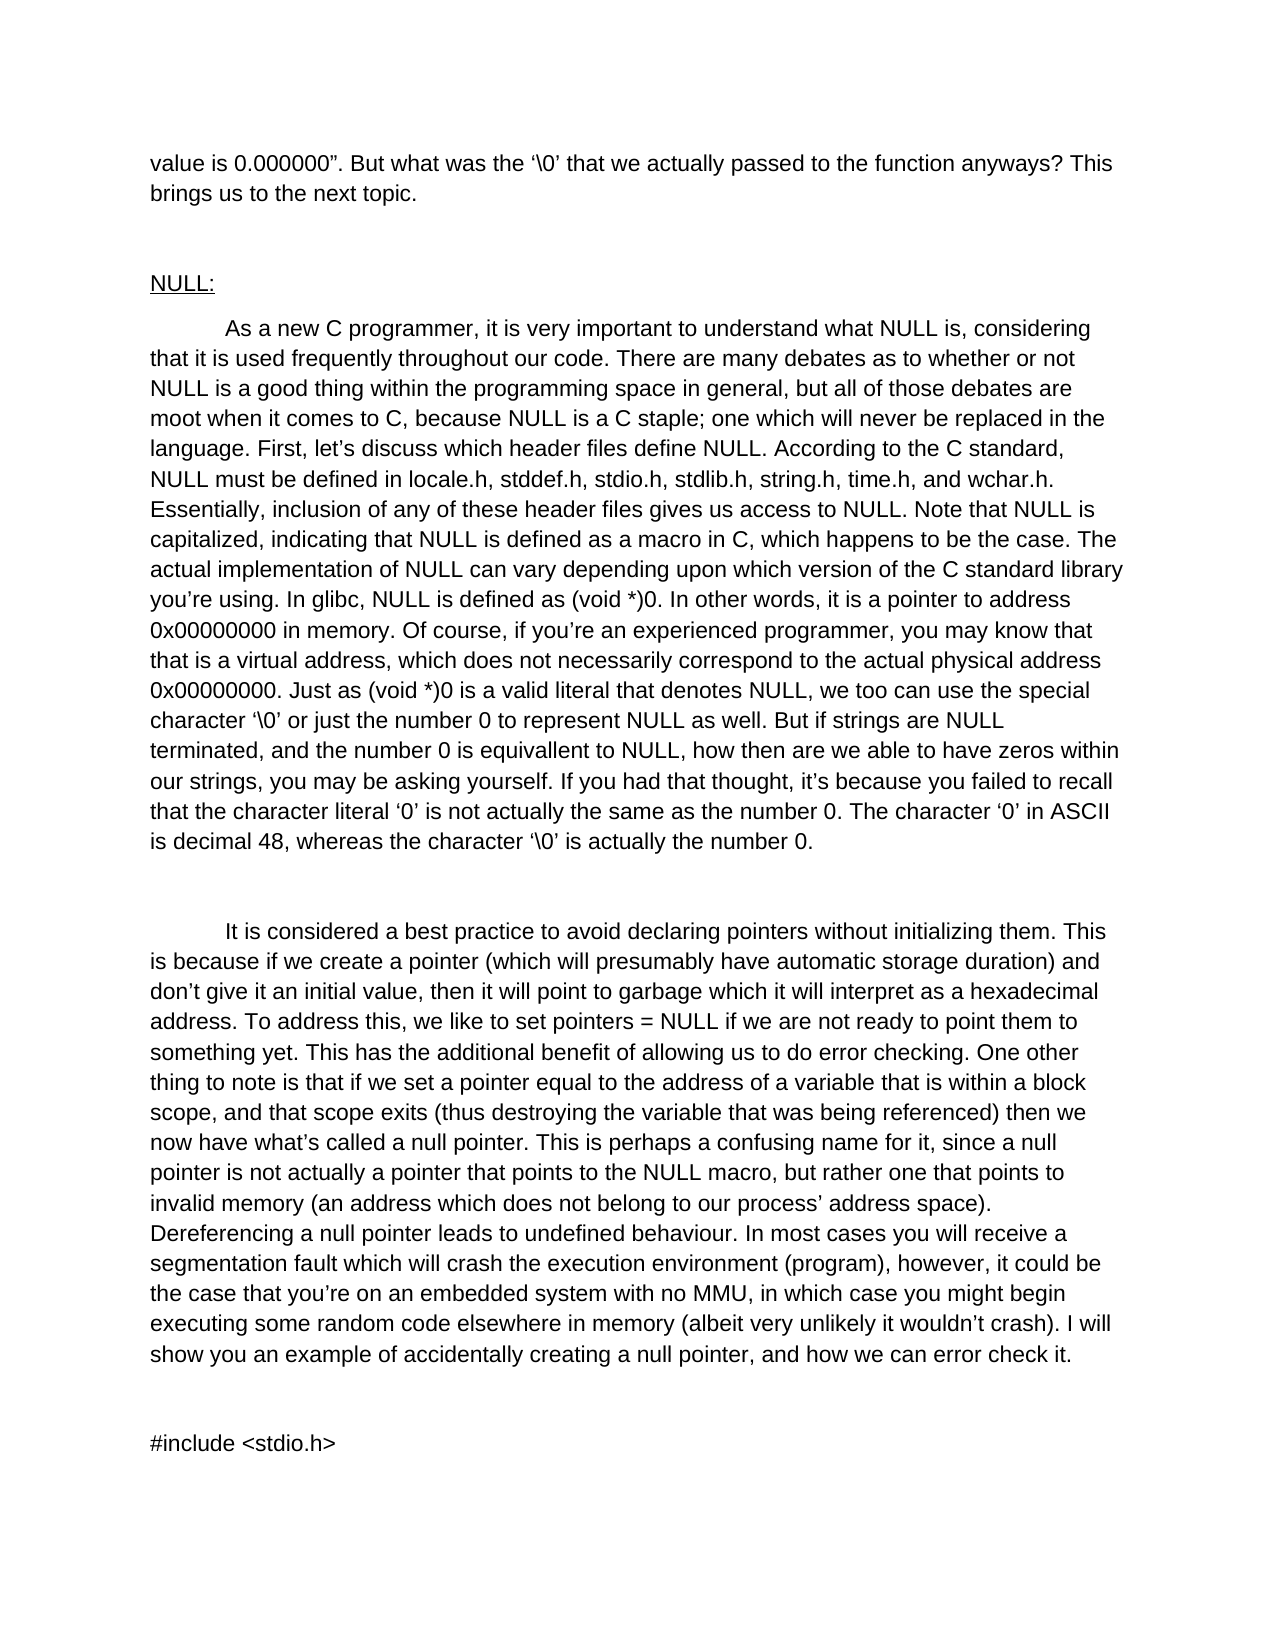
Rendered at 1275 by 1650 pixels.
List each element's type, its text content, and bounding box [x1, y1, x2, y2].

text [150, 150, 1125, 207]
text As a new C programmer, it is very important to understand what NULL is, considering that it is used frequently throughout our code. There are many debates as to whether or not NULL is a good thing within the programming space in general, but all of those debates are moot when it comes to C, because NULL is a C staple; one which will never be replaced in the language. First, let’s discuss which header files define NULL. According to the C standard, NULL must be defined in locale.h, stddef.h, stdio.h, stdlib.h, string.h, time.h, and wchar.h. Essentially, inclusion of any of these header files gives us access to NULL. Note that NULL is capitalized, indicating that NULL is defined as a macro in C, which happens to be the case. The actual implementation of NULL can vary depending upon which version of the C standard library you’re using. In glibc, NULL is defined as (void *)0. In other words, it is a pointer to address 0x00000000 in memory. Of course, if you’re an experienced programmer, you may know that that is a virtual address, which does not necessarily correspond to the actual physical address 0x00000000. Just as (void *)0 is a valid literal that denotes NULL, we too can use the special character ‘\0’ or just the number 0 to represent NULL as well. But if strings are NULL terminated, and the number 0 is equivallent to NULL, how then are we able to have zeros within our strings, you may be asking yourself. If you had that thought, it’s because you failed to recall that the character literal ‘0’ is not actually the same as the number 0. The character ‘0’ in ASCII is decimal 48, whereas the character ‘\0’ is actually the number 0. [150, 314, 1125, 854]
text NULL: [150, 270, 1125, 296]
text #include <stdio.h> [150, 1430, 1125, 1457]
